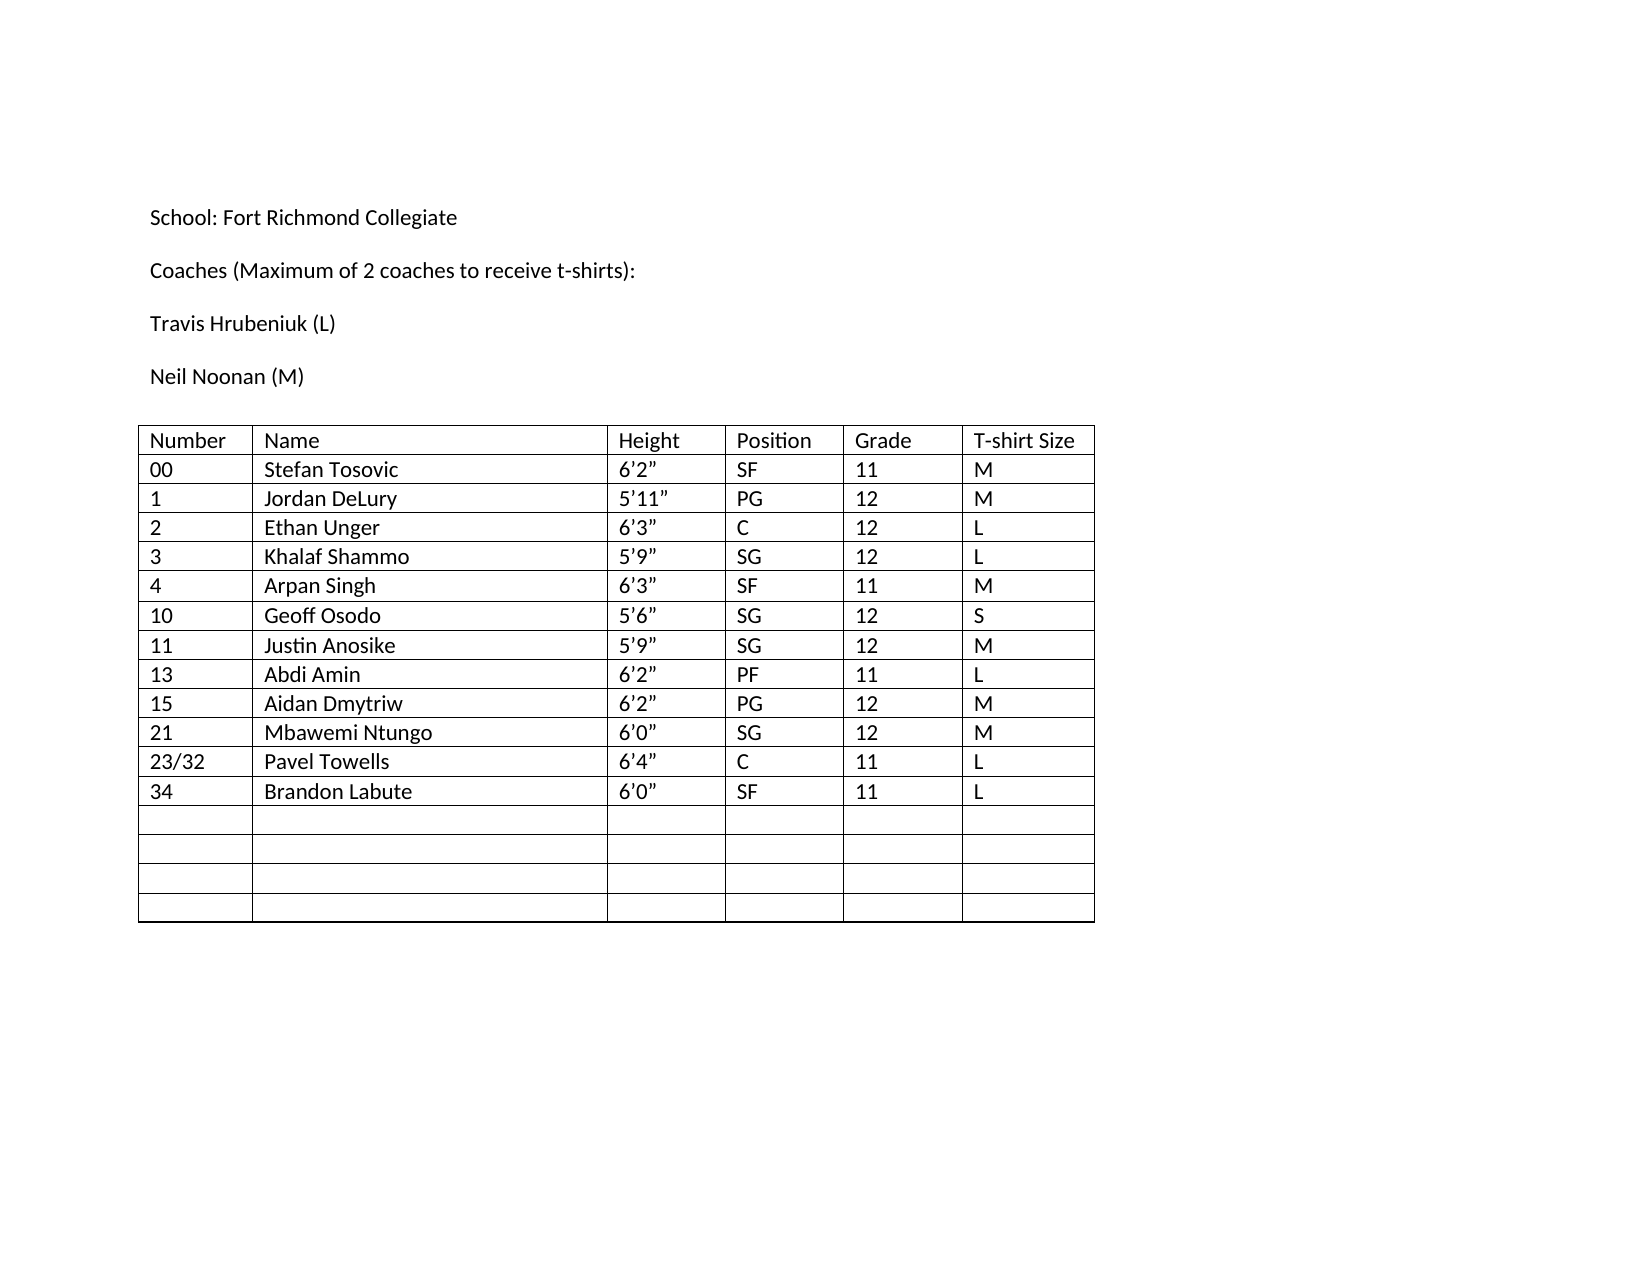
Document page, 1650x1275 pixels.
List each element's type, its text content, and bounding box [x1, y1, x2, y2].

table_cell PF [726, 660, 843, 688]
table_cell 2 [139, 513, 252, 541]
table_cell 12 [844, 631, 962, 659]
table_cell SG [726, 542, 843, 570]
table_cell 6’2” [608, 455, 725, 483]
table_cell 00 [139, 455, 252, 483]
table_cell PG [726, 484, 843, 512]
table_cell [253, 864, 607, 892]
table_cell Geoff Osodo [253, 602, 607, 630]
table_cell 4 [139, 571, 252, 601]
table_cell 6’2” [608, 660, 725, 688]
table_cell 12 [844, 513, 962, 541]
table_cell S [963, 602, 1094, 630]
table_cell 11 [844, 455, 962, 483]
table_cell 12 [844, 689, 962, 717]
table_cell [963, 894, 1094, 921]
table_cell L [963, 513, 1094, 541]
table_cell L [963, 660, 1094, 688]
table_cell [726, 806, 843, 834]
table_cell [253, 806, 607, 834]
table_cell [963, 864, 1094, 892]
table_cell 34 [139, 777, 252, 805]
table_cell [608, 835, 725, 863]
table_cell Brandon Labute [253, 777, 607, 805]
table_cell SF [726, 571, 843, 601]
table_cell [608, 864, 725, 892]
table_cell [963, 835, 1094, 863]
table_cell C [726, 513, 843, 541]
table_cell PG [726, 689, 843, 717]
table_cell Justin Anosike [253, 631, 607, 659]
table_cell 10 [139, 602, 252, 630]
table_cell Mbawemi Ntungo [253, 718, 607, 746]
table_cell 12 [844, 602, 962, 630]
table_cell [139, 806, 252, 834]
table_cell Abdi Amin [253, 660, 607, 688]
table_header Name [253, 426, 607, 454]
table_cell 6’3” [608, 571, 725, 601]
table_cell [726, 864, 843, 892]
table_cell L [963, 747, 1094, 776]
table_cell 6’4” [608, 747, 725, 776]
table_cell M [963, 455, 1094, 483]
table_cell 12 [844, 484, 962, 512]
table_cell [844, 894, 962, 921]
table_cell [726, 835, 843, 863]
table_cell [139, 864, 252, 892]
table_cell [139, 894, 252, 921]
table_cell 5’11” [608, 484, 725, 512]
table_cell [726, 894, 843, 921]
table_cell 11 [844, 747, 962, 776]
table_cell Aidan Dmytriw [253, 689, 607, 717]
table_header Grade [844, 426, 962, 454]
table_cell 6’0” [608, 718, 725, 746]
table_cell 12 [844, 542, 962, 570]
table_cell 6’3” [608, 513, 725, 541]
table_cell 15 [139, 689, 252, 717]
table_cell 5’6” [608, 602, 725, 630]
table_cell 5’9” [608, 542, 725, 570]
table_cell Stefan Tosovic [253, 455, 607, 483]
table_cell Arpan Singh [253, 571, 607, 601]
table_cell [608, 806, 725, 834]
table_cell M [963, 571, 1094, 601]
table_cell SG [726, 631, 843, 659]
table_cell [963, 806, 1094, 834]
table_cell 11 [844, 660, 962, 688]
table_cell M [963, 631, 1094, 659]
table_cell 5’9” [608, 631, 725, 659]
text Travis Hrubeniuk (L) [150, 309, 1500, 337]
table_cell SG [726, 602, 843, 630]
table_cell 11 [844, 777, 962, 805]
table_cell [844, 835, 962, 863]
table_cell SF [726, 455, 843, 483]
table_cell M [963, 718, 1094, 746]
table_header Position [726, 426, 843, 454]
table_cell [844, 806, 962, 834]
table_cell [844, 864, 962, 892]
table_header Number [139, 426, 252, 454]
table_cell L [963, 542, 1094, 570]
table_cell [253, 894, 607, 921]
table_cell L [963, 777, 1094, 805]
table_cell Pavel Towells [253, 747, 607, 776]
text School: Fort Richmond Collegiate [150, 203, 1500, 231]
table_cell 1 [139, 484, 252, 512]
table_header Height [608, 426, 725, 454]
table_cell Jordan DeLury [253, 484, 607, 512]
table_cell [139, 835, 252, 863]
table_cell M [963, 689, 1094, 717]
table_cell 12 [844, 718, 962, 746]
table_cell [253, 835, 607, 863]
table_cell Ethan Unger [253, 513, 607, 541]
table_cell 23/32 [139, 747, 252, 776]
table_cell 6’0” [608, 777, 725, 805]
table_cell C [726, 747, 843, 776]
table_cell 11 [139, 631, 252, 659]
table_cell SF [726, 777, 843, 805]
table_cell [608, 894, 725, 921]
table_cell 13 [139, 660, 252, 688]
table_cell Khalaf Shammo [253, 542, 607, 570]
text Neil Noonan (M) [150, 362, 1500, 390]
table_cell SG [726, 718, 843, 746]
text Coaches (Maximum of 2 coaches to receive t-shirts): [150, 256, 1500, 284]
table_header T-shirt Size [963, 426, 1094, 454]
table_cell 11 [844, 571, 962, 601]
table_cell M [963, 484, 1094, 512]
table_cell 6’2” [608, 689, 725, 717]
table_cell 21 [139, 718, 252, 746]
table_cell 3 [139, 542, 252, 570]
